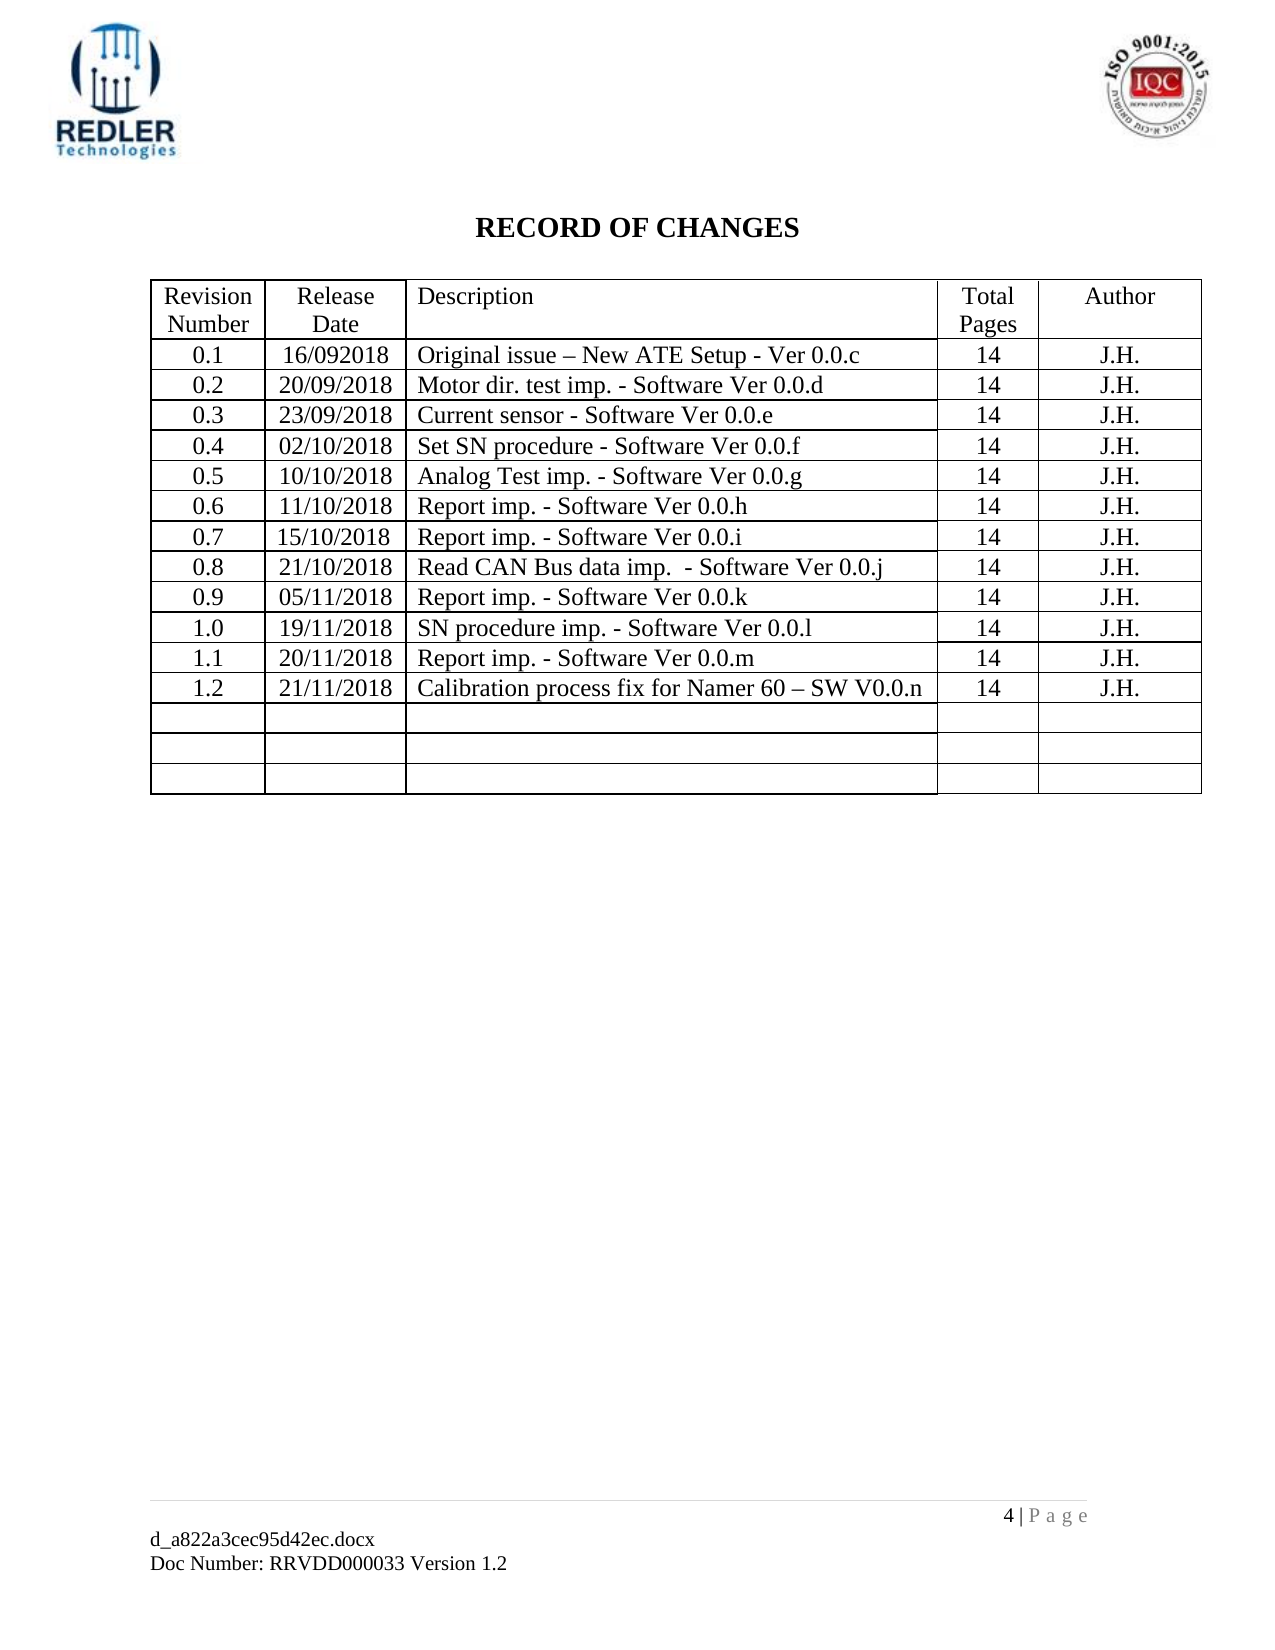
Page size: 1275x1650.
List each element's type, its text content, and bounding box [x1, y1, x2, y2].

table_cell 20/09/2018 [266, 370, 405, 399]
table_cell [938, 764, 1038, 793]
table_cell [152, 704, 264, 732]
table_cell [266, 764, 405, 793]
table_cell [1039, 703, 1201, 732]
table_cell J.H. [1039, 643, 1201, 672]
table_cell 14 [938, 370, 1038, 399]
table_header Description [407, 280, 937, 338]
table_cell J.H. [1039, 461, 1201, 490]
table_cell J.H. [1039, 673, 1201, 702]
table_cell J.H. [1039, 521, 1201, 550]
table_cell 0.4 [152, 431, 264, 459]
picture [47, 0, 1238, 164]
table_cell 14 [938, 491, 1038, 520]
table_cell J.H. [1039, 551, 1201, 581]
table_cell 02/10/2018 [266, 431, 405, 459]
table_cell 10/10/2018 [266, 461, 405, 490]
table_cell [938, 733, 1038, 763]
table_cell 14 [938, 430, 1038, 459]
table_cell J.H. [1039, 370, 1201, 399]
table_cell [407, 734, 937, 763]
table_cell 0.5 [152, 461, 264, 490]
table_cell Current sensor - Software Ver 0.0.e [407, 401, 937, 429]
table_cell 0.9 [152, 582, 264, 611]
table_header Total Pages [938, 280, 1038, 338]
table_cell [266, 734, 405, 763]
table_cell 14 [938, 461, 1038, 490]
table_cell 0.8 [152, 552, 264, 581]
table_cell 1.2 [152, 673, 264, 702]
table_cell 23/09/2018 [266, 401, 405, 429]
table_cell 1.1 [152, 643, 264, 672]
table_cell [1039, 764, 1201, 793]
table_cell Analog Test imp. - Software Ver 0.0.g [407, 461, 937, 490]
table_cell 14 [938, 612, 1038, 641]
table_cell SN procedure imp. - Software Ver 0.0.l [407, 613, 937, 641]
table_cell 05/11/2018 [266, 582, 405, 611]
table_cell [266, 704, 405, 732]
table_cell 21/10/2018 [266, 552, 405, 581]
table_cell 20/11/2018 [266, 643, 405, 672]
table_cell J.H. [1039, 339, 1201, 368]
table_cell Report imp. - Software Ver 0.0.h [407, 491, 937, 520]
table_cell [1039, 733, 1201, 763]
table_cell 14 [938, 521, 1038, 550]
table_cell 0.7 [152, 522, 264, 550]
table_cell [152, 734, 264, 763]
table_cell J.H. [1039, 612, 1201, 641]
table_cell 0.6 [152, 491, 264, 520]
table_cell 16/092018 [266, 340, 405, 368]
table_cell Set SN procedure - Software Ver 0.0.f [407, 431, 937, 459]
table_cell Original issue – New ATE Setup - Ver 0.0.c [407, 340, 937, 368]
table_cell Read CAN Bus data imp. - Software Ver 0.0.j [407, 552, 937, 581]
table_cell 11/10/2018 [266, 491, 405, 520]
table_cell 14 [938, 582, 1038, 611]
table_cell Report imp. - Software Ver 0.0.m [407, 643, 937, 672]
table_cell Motor dir. test imp. - Software Ver 0.0.d [407, 370, 937, 399]
table_header Release Date [266, 281, 405, 338]
table_cell 15/10/2018 [266, 522, 405, 550]
table_cell 1.0 [152, 613, 264, 641]
table_cell 14 [938, 339, 1038, 368]
table_cell J.H. [1039, 400, 1201, 429]
table_cell 21/11/2018 [266, 673, 405, 702]
table_cell 14 [938, 643, 1038, 672]
table_cell J.H. [1039, 430, 1201, 459]
table_cell 14 [938, 673, 1038, 702]
table_cell 14 [938, 400, 1038, 429]
table_cell [152, 764, 264, 793]
table_cell J.H. [1039, 491, 1201, 520]
table_cell Report imp. - Software Ver 0.0.i [407, 522, 937, 550]
table_cell [938, 703, 1038, 732]
table_cell 19/11/2018 [266, 613, 405, 641]
table_header Revision Number [152, 281, 264, 338]
table_cell Calibration process fix for Namer 60 – SW V0.0.n [407, 673, 937, 702]
subtitle RECORD OF CHANGES [150, 211, 1125, 244]
table_cell 14 [938, 551, 1038, 581]
table_cell J.H. [1039, 582, 1201, 611]
table_cell [407, 704, 937, 732]
table_cell Report imp. - Software Ver 0.0.k [407, 582, 937, 611]
table_cell 0.2 [152, 370, 264, 399]
table_cell 0.1 [152, 340, 264, 368]
table_header Author [1039, 280, 1201, 338]
table_cell [407, 764, 937, 793]
table_cell 0.3 [152, 401, 264, 429]
